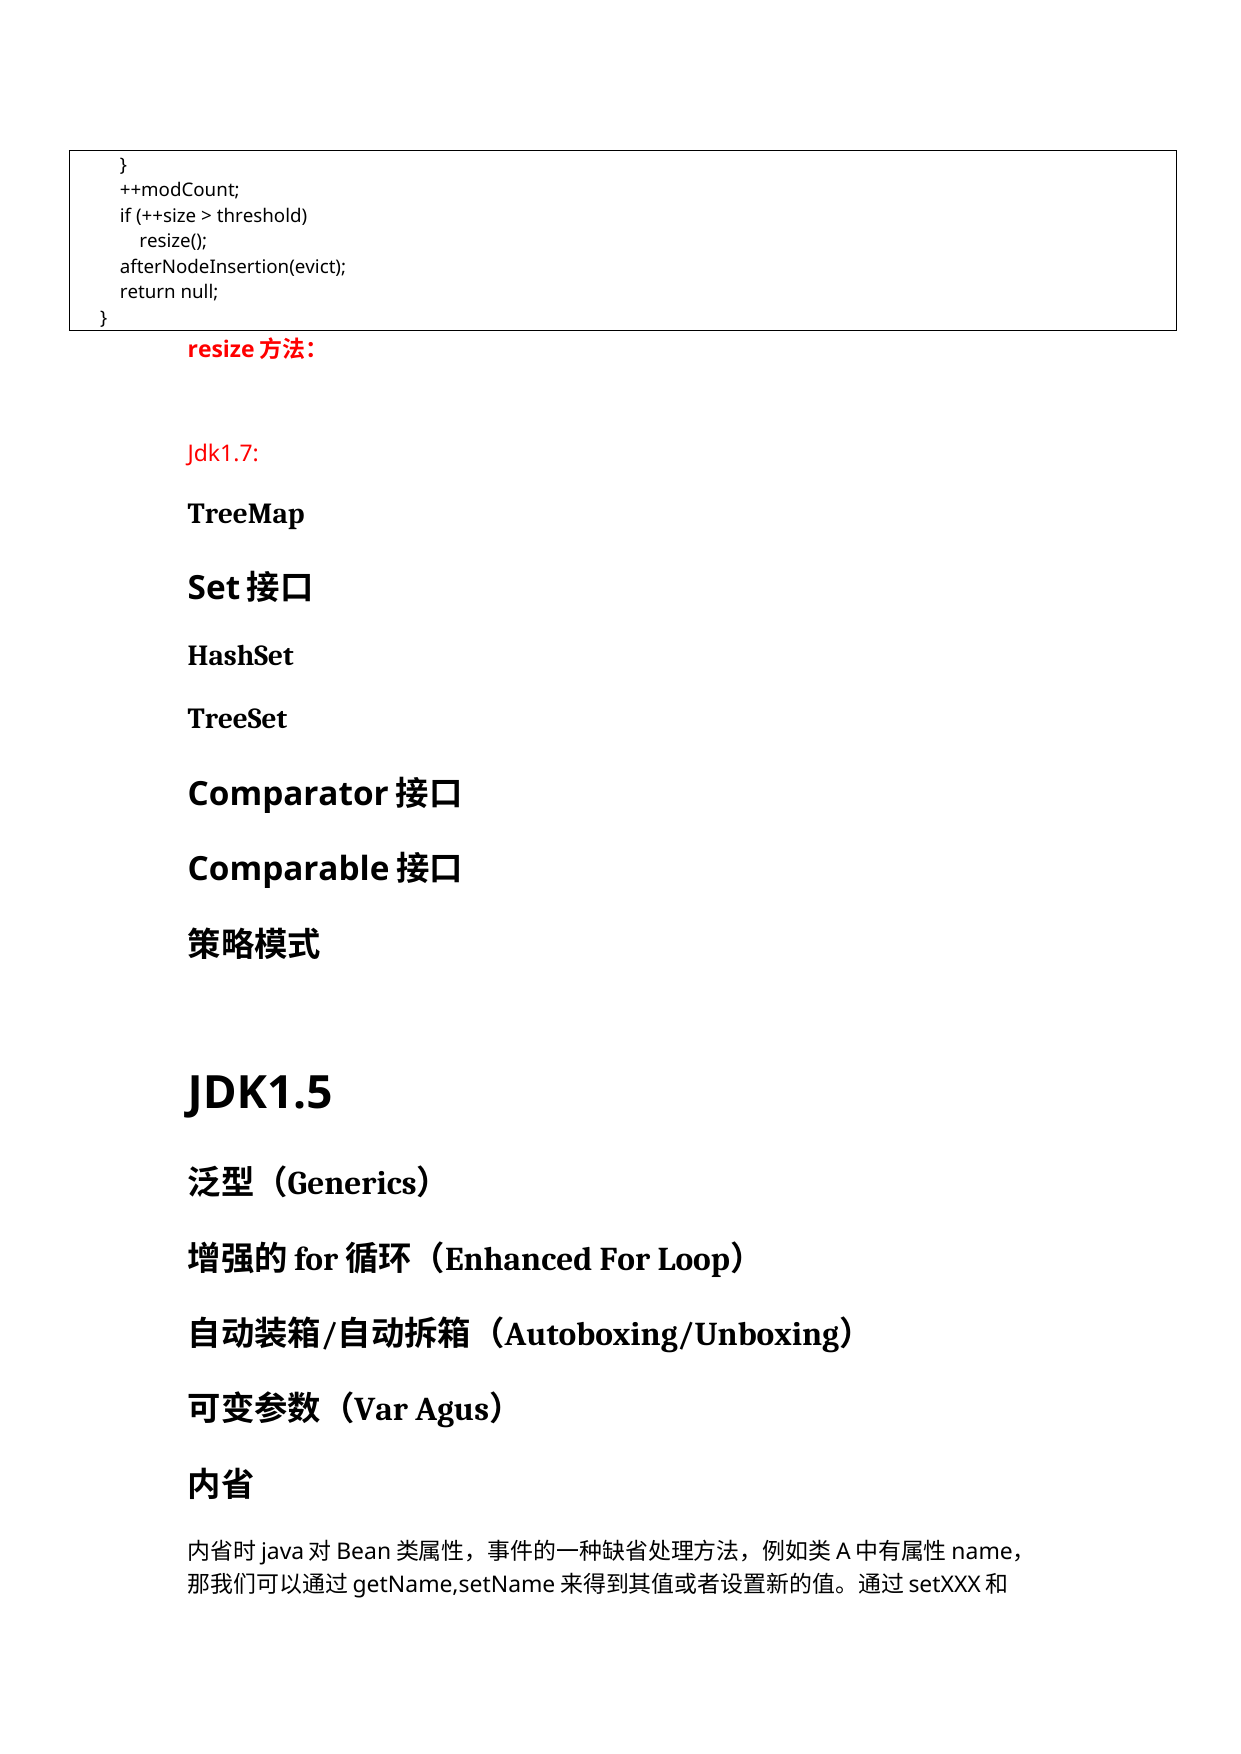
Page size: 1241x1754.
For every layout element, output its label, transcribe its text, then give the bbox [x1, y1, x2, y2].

subtitle TreeMap [187, 497, 1053, 531]
subtitle 策略模式 [187, 917, 1053, 966]
subtitle 泛型（Generics） [187, 1156, 1053, 1204]
subtitle 内省 [187, 1457, 1053, 1506]
subtitle Comparator接口 [187, 766, 1053, 815]
subtitle Set接口 [187, 561, 1053, 609]
subtitle HashSet [187, 639, 1053, 672]
subtitle 可变参数（Var Agus） [187, 1382, 1053, 1430]
text resize方法： [187, 331, 1053, 364]
subtitle 增强的for循环（Enhanced For Loop） [187, 1231, 1053, 1279]
subtitle TreeSet [187, 702, 1053, 736]
text Jdk1.7: [187, 437, 1053, 468]
subtitle Comparable接口 [187, 842, 1053, 890]
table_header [70, 151, 1176, 330]
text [187, 1533, 1053, 1599]
subtitle JDK1.5 [187, 1059, 1053, 1122]
subtitle 自动装箱/自动拆箱（Autoboxing/Unboxing） [187, 1307, 1053, 1355]
